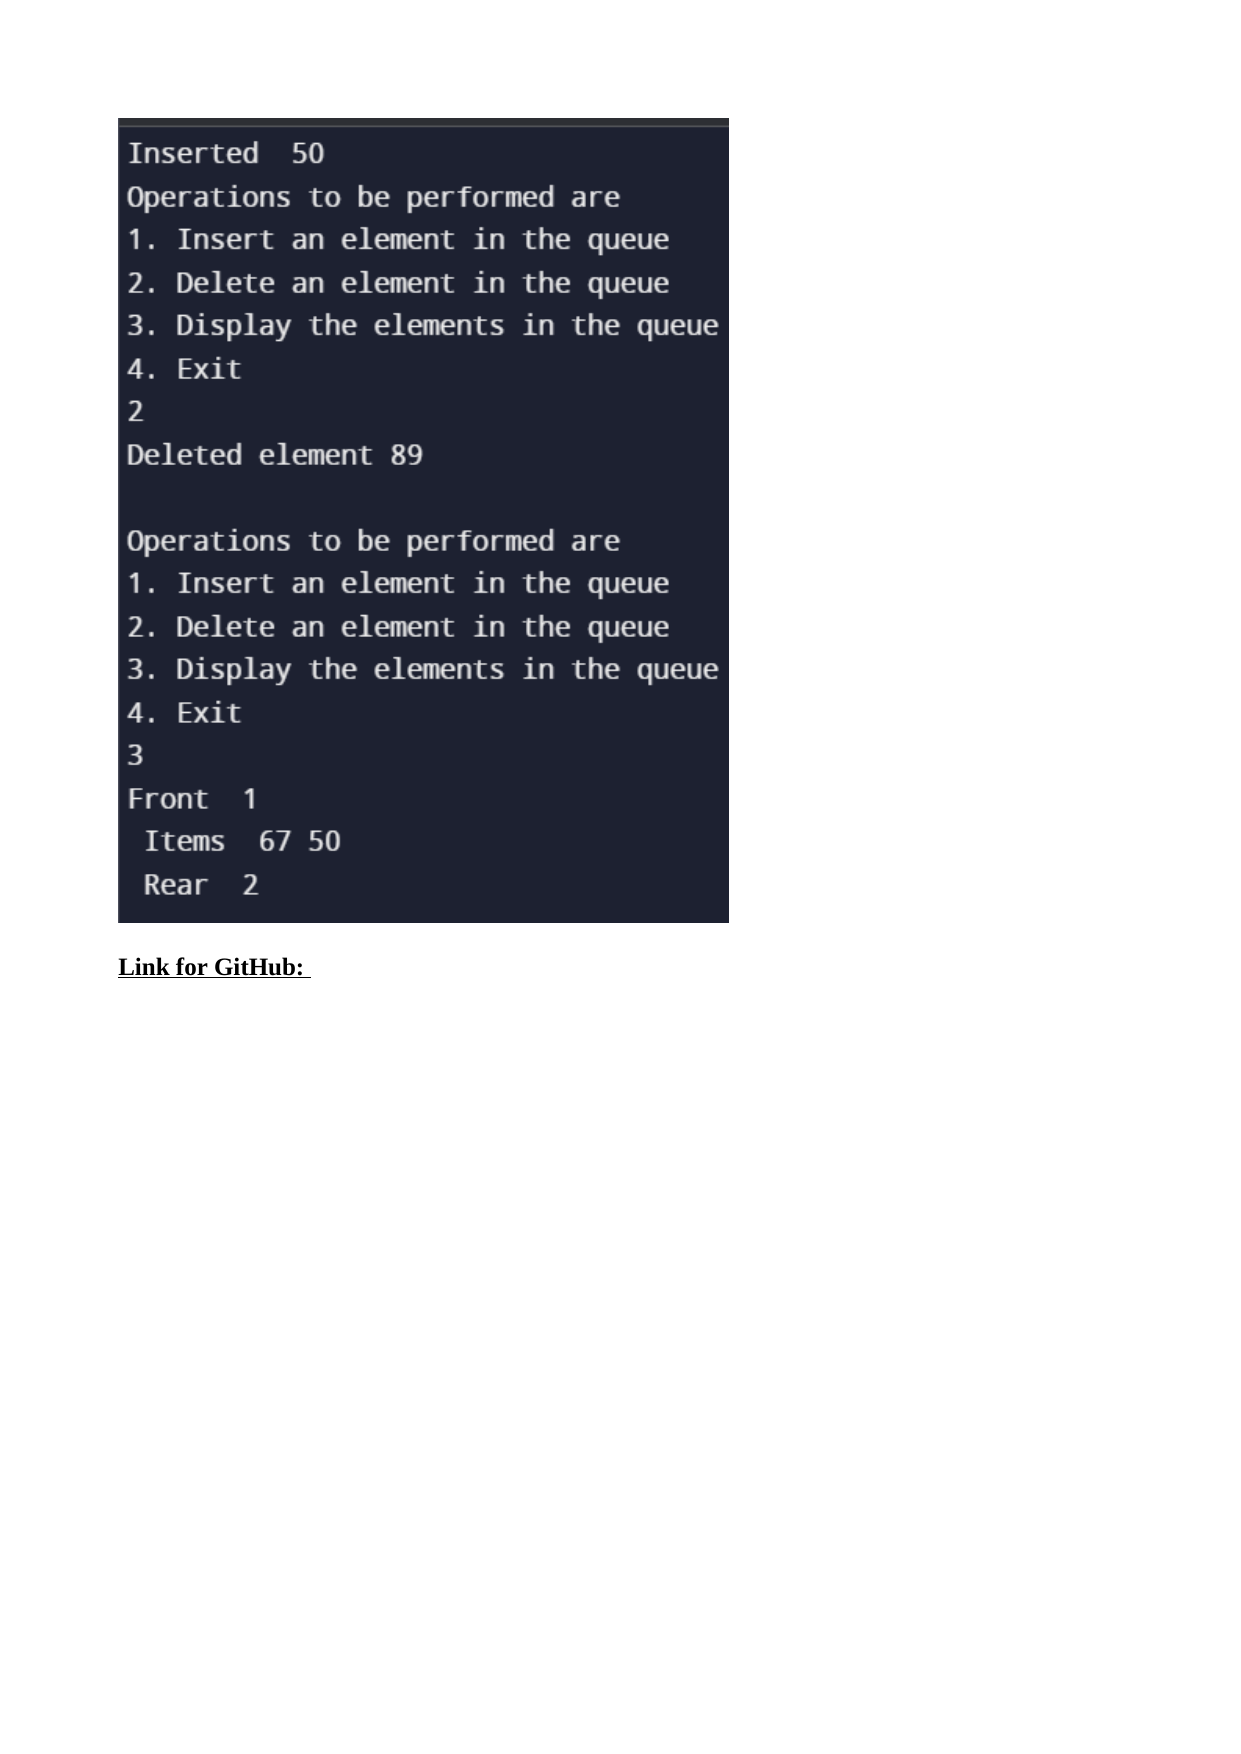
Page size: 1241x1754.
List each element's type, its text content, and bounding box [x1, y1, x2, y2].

text Link for GitHub: [118, 952, 1178, 980]
picture [118, 118, 729, 923]
